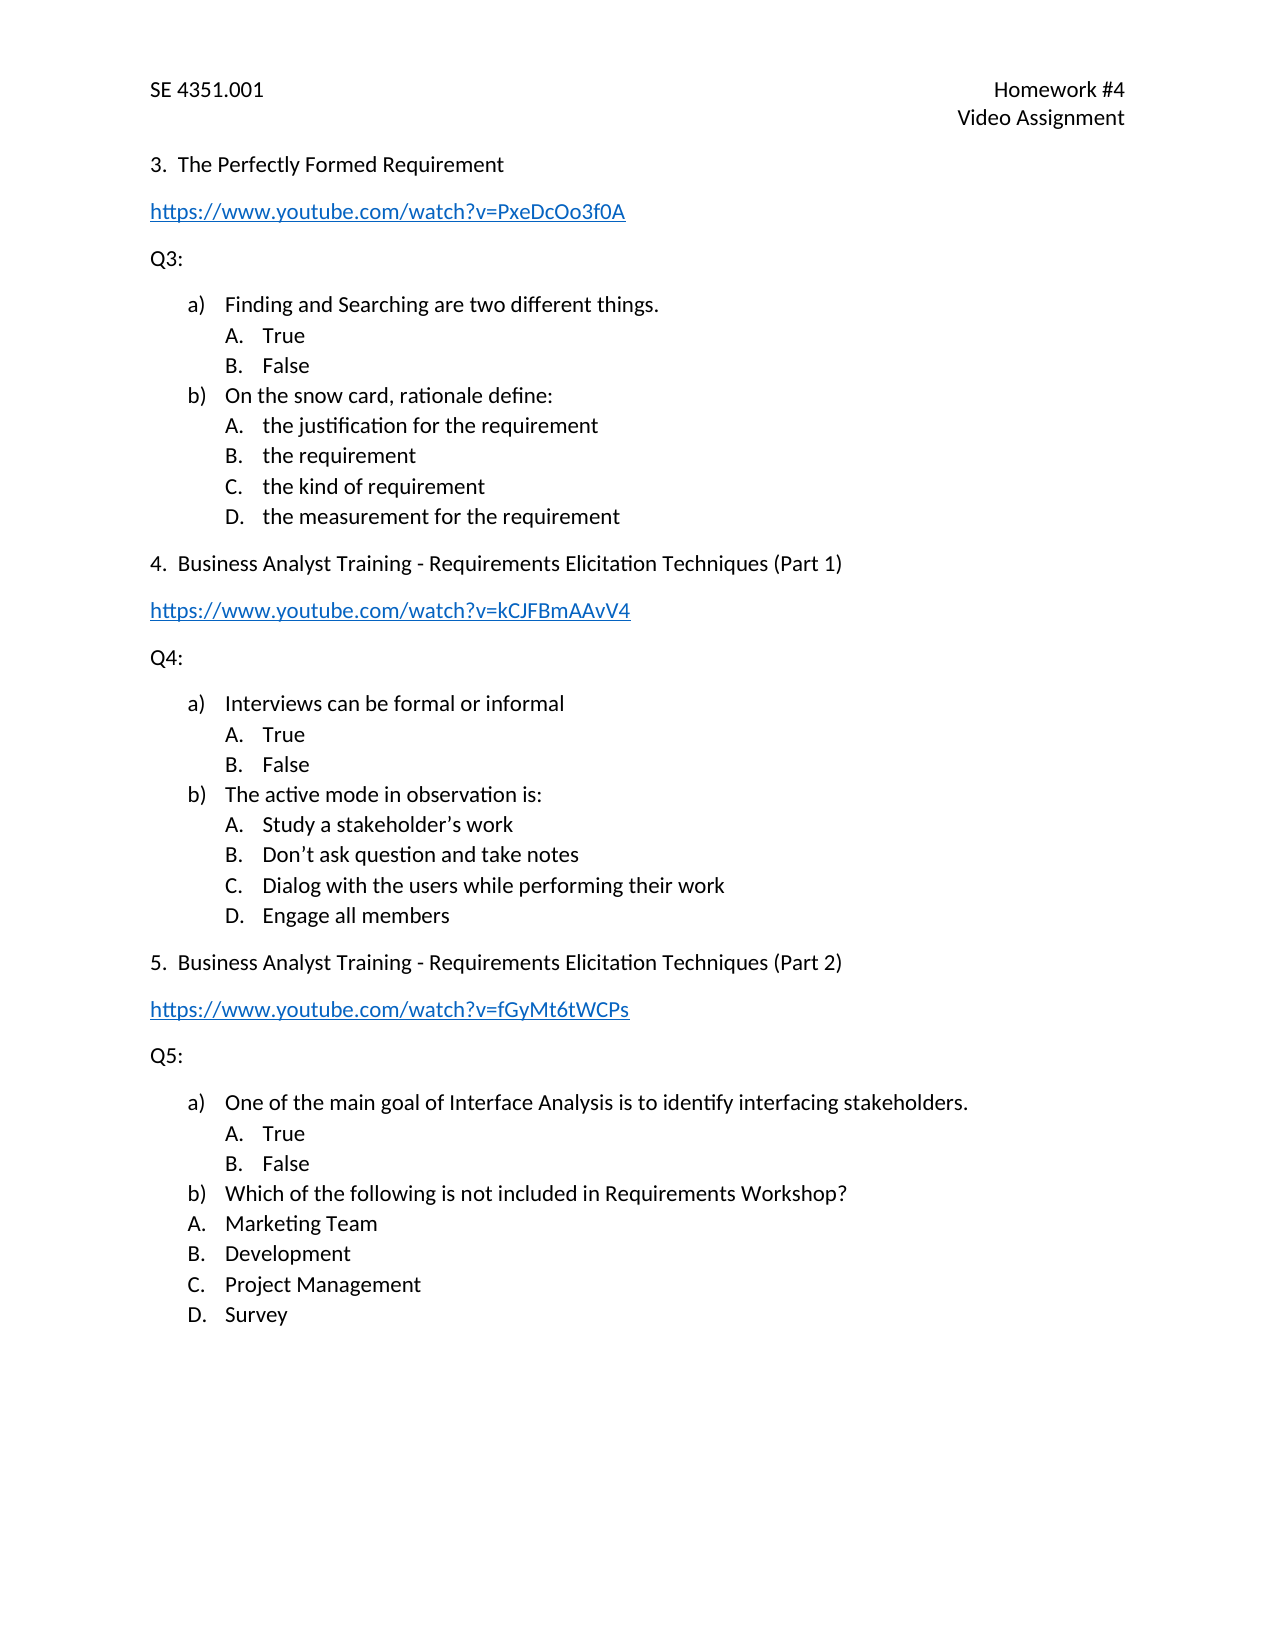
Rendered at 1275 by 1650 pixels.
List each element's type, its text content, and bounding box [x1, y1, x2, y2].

list Interviews can be formal or informal [187, 689, 1125, 718]
text Q4: [150, 643, 1125, 671]
text 4. Business Analyst Training - Requirements Elicitation Techniques (Part 1) [150, 549, 1125, 577]
list Which of the following is not included in Requirements Workshop? [187, 1179, 1125, 1207]
list Study a stakeholder’s work [225, 810, 1125, 838]
list Marketing Team [187, 1209, 1125, 1237]
list Project Management [187, 1270, 1125, 1298]
list True [225, 1119, 1125, 1147]
list Survey [187, 1300, 1125, 1328]
list Finding and Searching are two different things. [187, 291, 1125, 319]
list Development [187, 1239, 1125, 1268]
list The active mode in observation is: [187, 780, 1125, 808]
text https://www.youtube.com/watch?v=PxeDcOo3f0A [150, 197, 1125, 225]
list the requirement [225, 442, 1125, 470]
list False [225, 750, 1125, 778]
list True [225, 720, 1125, 748]
list Don’t ask question and take notes [225, 841, 1125, 869]
list False [225, 351, 1125, 379]
text 5. Business Analyst Training - Requirements Elicitation Techniques (Part 2) [150, 948, 1125, 976]
list the justification for the requirement [225, 411, 1125, 439]
list Dialog with the users while performing their work [225, 871, 1125, 899]
text Q5: [150, 1042, 1125, 1070]
text https://www.youtube.com/watch?v=kCJFBmAAvV4 [150, 596, 1125, 624]
list True [225, 321, 1125, 349]
text https://www.youtube.com/watch?v=fGyMt6tWCPs [150, 995, 1125, 1023]
text Q3: [150, 244, 1125, 272]
list False [225, 1149, 1125, 1177]
list One of the main goal of Interface Analysis is to identify interfacing stakeholders. [187, 1088, 1125, 1117]
text 3. The Perfectly Formed Requirement [150, 150, 1125, 178]
list On the snow card, rationale define: [187, 381, 1125, 409]
list Engage all members [225, 901, 1125, 929]
list the kind of requirement [225, 472, 1125, 500]
list the measurement for the requirement [225, 502, 1125, 530]
